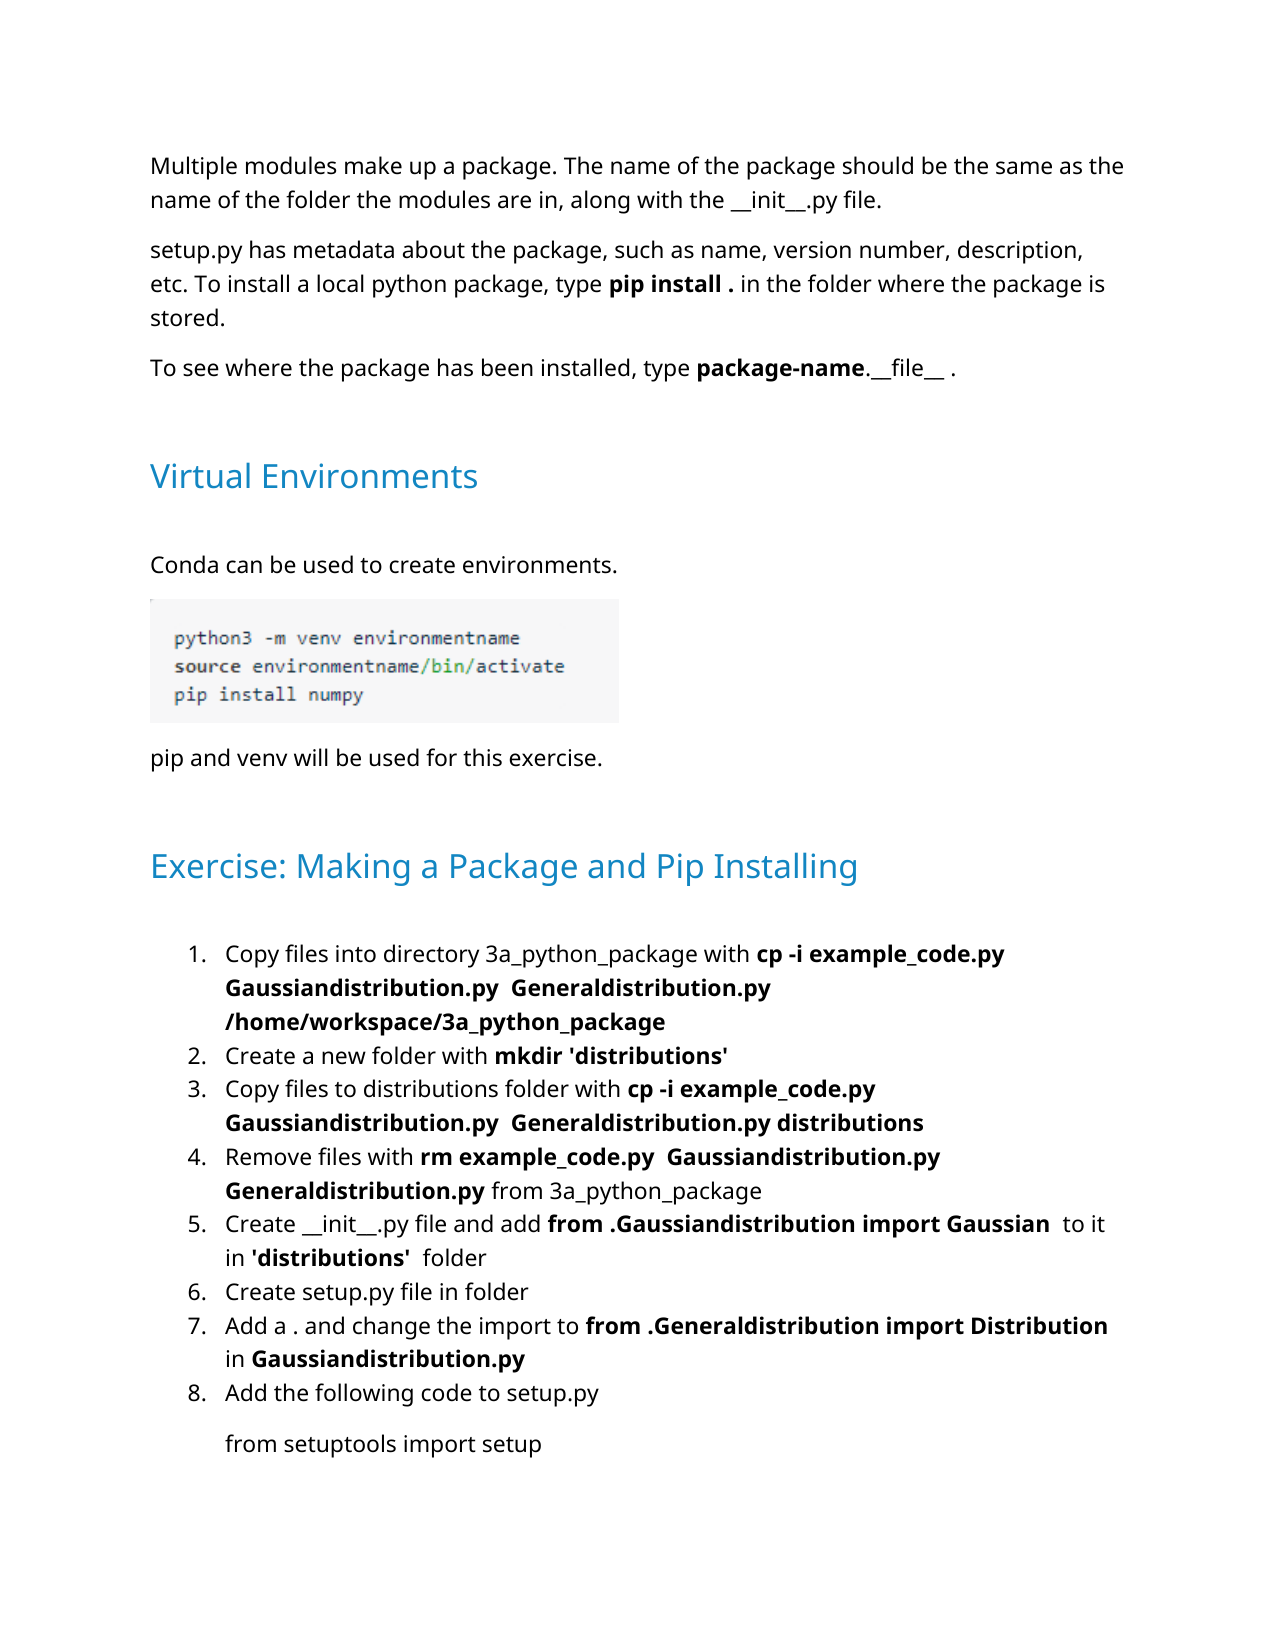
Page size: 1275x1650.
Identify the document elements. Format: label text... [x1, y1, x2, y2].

list Remove files with rm example_code.py Gaussiandistribution.py Generaldistribution.py from 3a_python_package [187, 1141, 1125, 1206]
list Copy files to distributions folder with cp -i example_code.py Gaussiandistribution.py Generaldistribution.py distributions [187, 1073, 1125, 1138]
text setup.py has metadata about the package, such as name, version number, description, etc. To install a local python package, type pip install . in the folder where the package is stored. [150, 234, 1125, 333]
text Multiple modules make up a package. The name of the package should be the same as the name of the folder the modules are in, along with the __init__.py file. [150, 150, 1125, 215]
text from setuptools import setup [225, 1428, 1125, 1459]
list Create setup.py file in folder [187, 1276, 1125, 1307]
list Copy files into directory 3a_python_package with cp -i example_code.py Gaussiandistribution.py Generaldistribution.py /home/workspace/3a_python_package [187, 938, 1125, 1037]
picture [150, 599, 619, 723]
text pip and venv will be used for this exercise. [150, 742, 1125, 773]
list Add a . and change the import to from .Generaldistribution import Distribution in Gaussiandistribution.py [187, 1310, 1125, 1375]
list Add the following code to setup.py [187, 1377, 1125, 1408]
list Create __init__.py file and add from .Gaussiandistribution import Gaussian to it in 'distributions' folder [187, 1208, 1125, 1273]
subtitle Exercise: Making a Package and Pip Installing [150, 843, 1125, 888]
list Create a new folder with mkdir 'distributions' [187, 1040, 1125, 1071]
subtitle Virtual Environments [150, 453, 1125, 498]
text To see where the package has been installed, type package-name.__file__ . [150, 352, 1125, 383]
text Conda can be used to create environments. [150, 549, 1125, 580]
